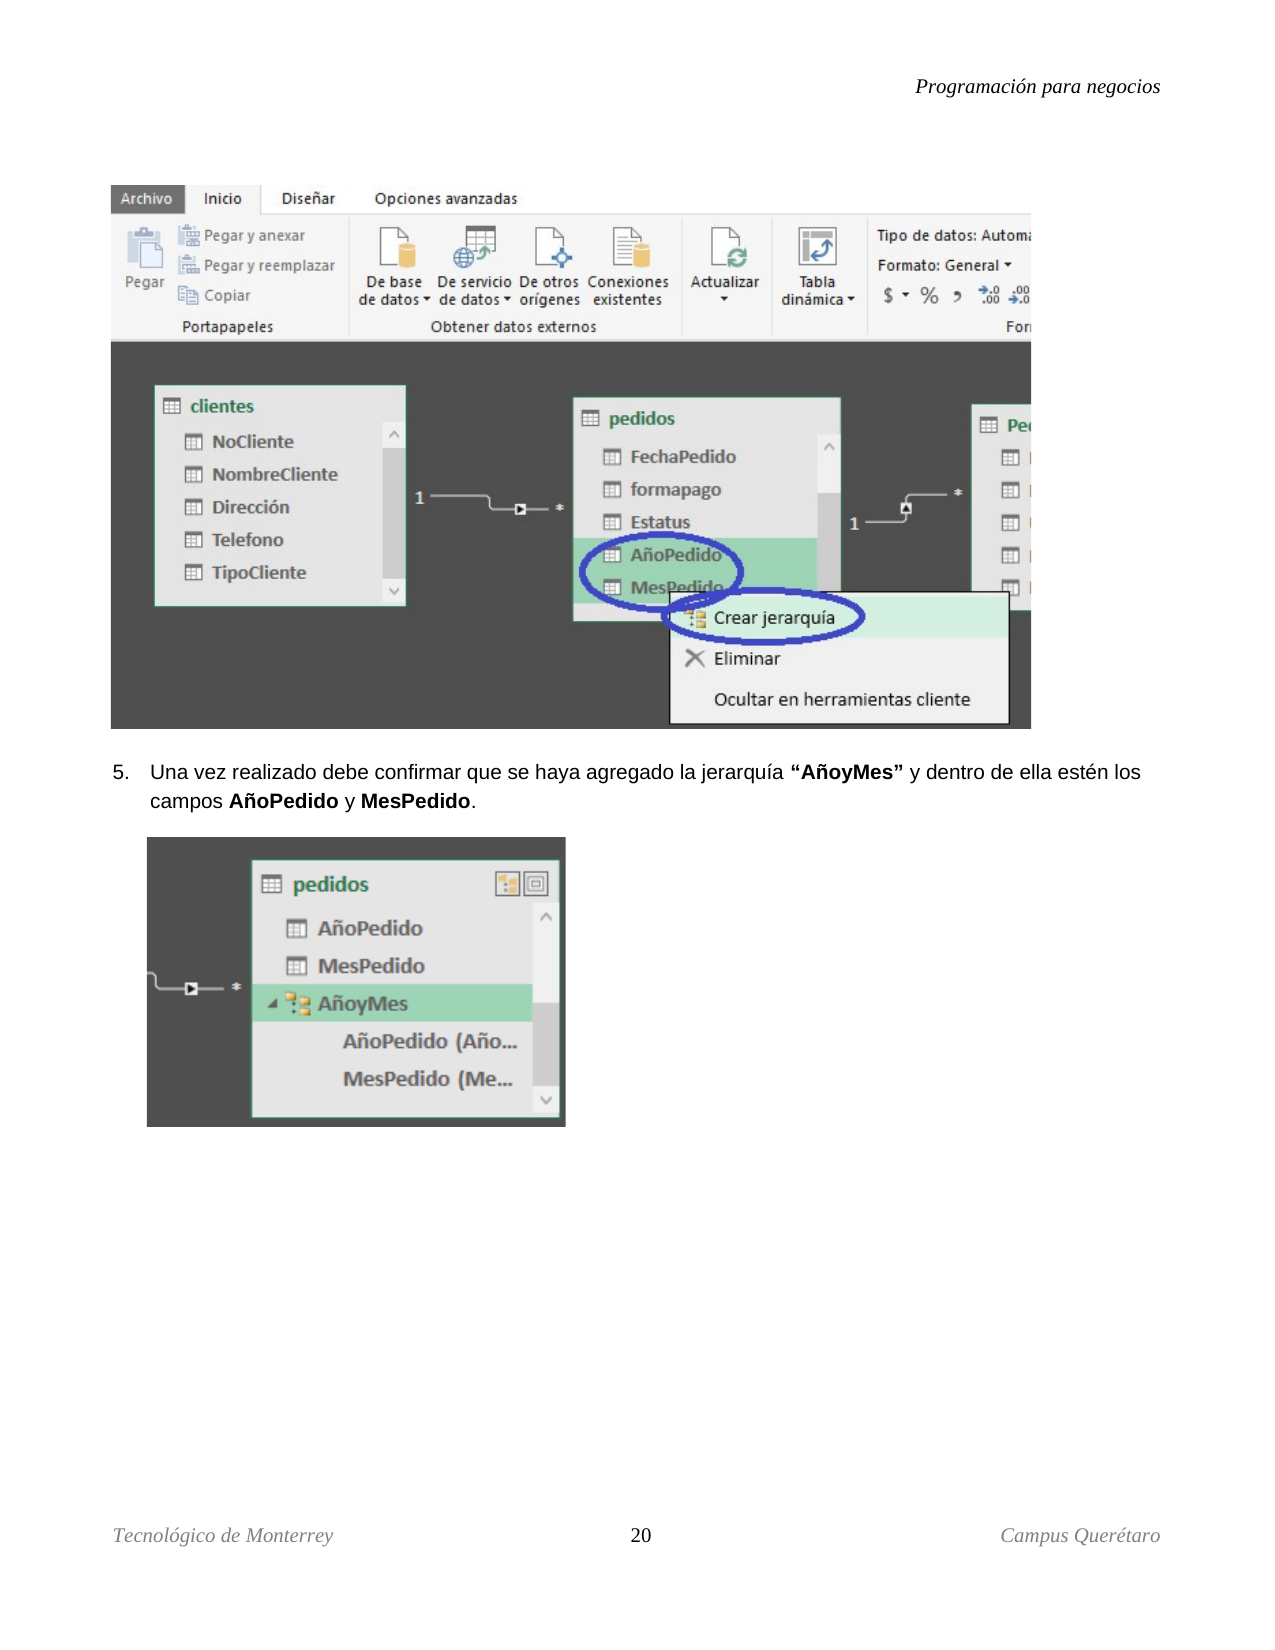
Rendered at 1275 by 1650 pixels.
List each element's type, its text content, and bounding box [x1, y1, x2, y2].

picture [146, 837, 566, 1127]
list Una vez realizado debe confirmar que se haya agregado la jerarquía “AñoyMes” y dentro de ella estén los campos AñoPedido y MesPedido. [112, 756, 1162, 814]
picture [110, 185, 1032, 729]
